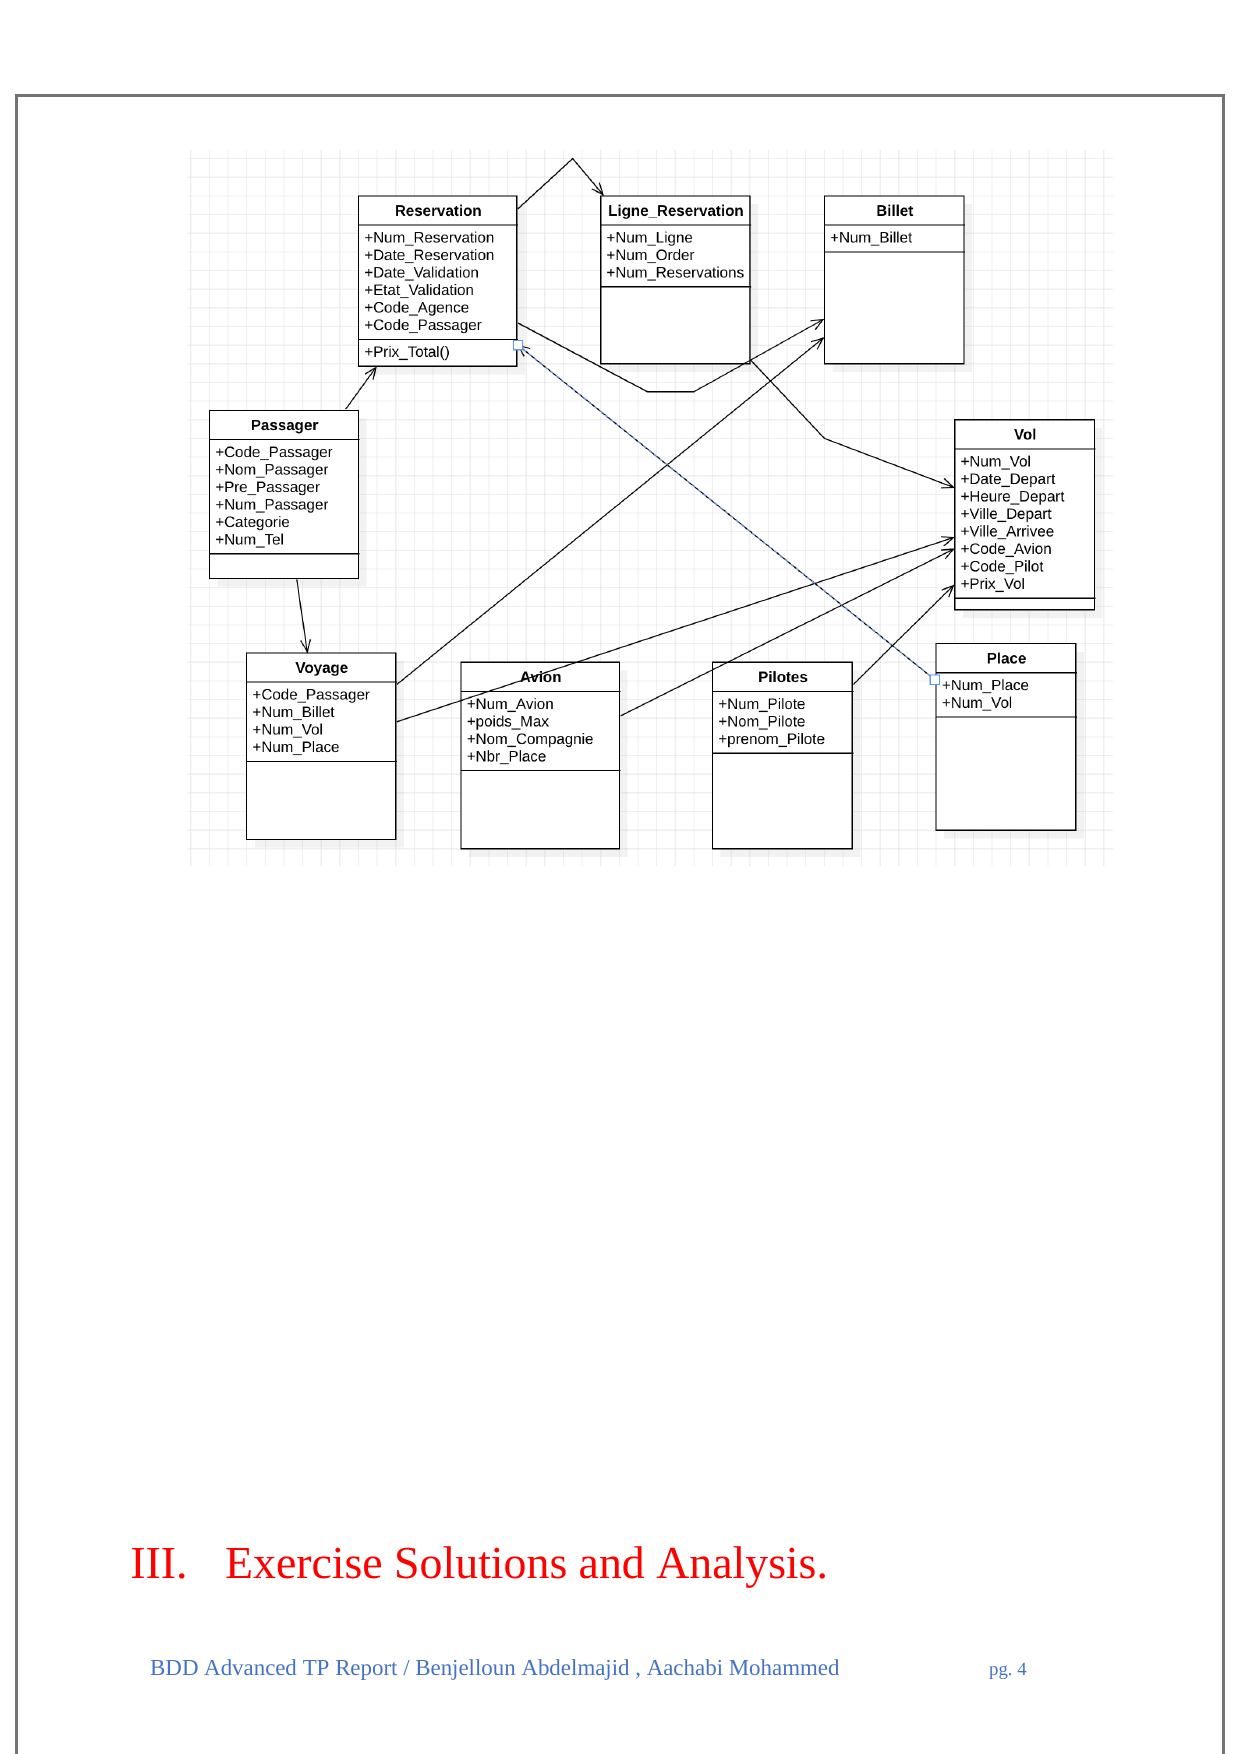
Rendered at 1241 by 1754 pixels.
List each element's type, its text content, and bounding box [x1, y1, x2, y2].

picture [187, 150, 1114, 866]
subtitle Exercise Solutions and Analysis. [187, 1536, 1090, 1589]
